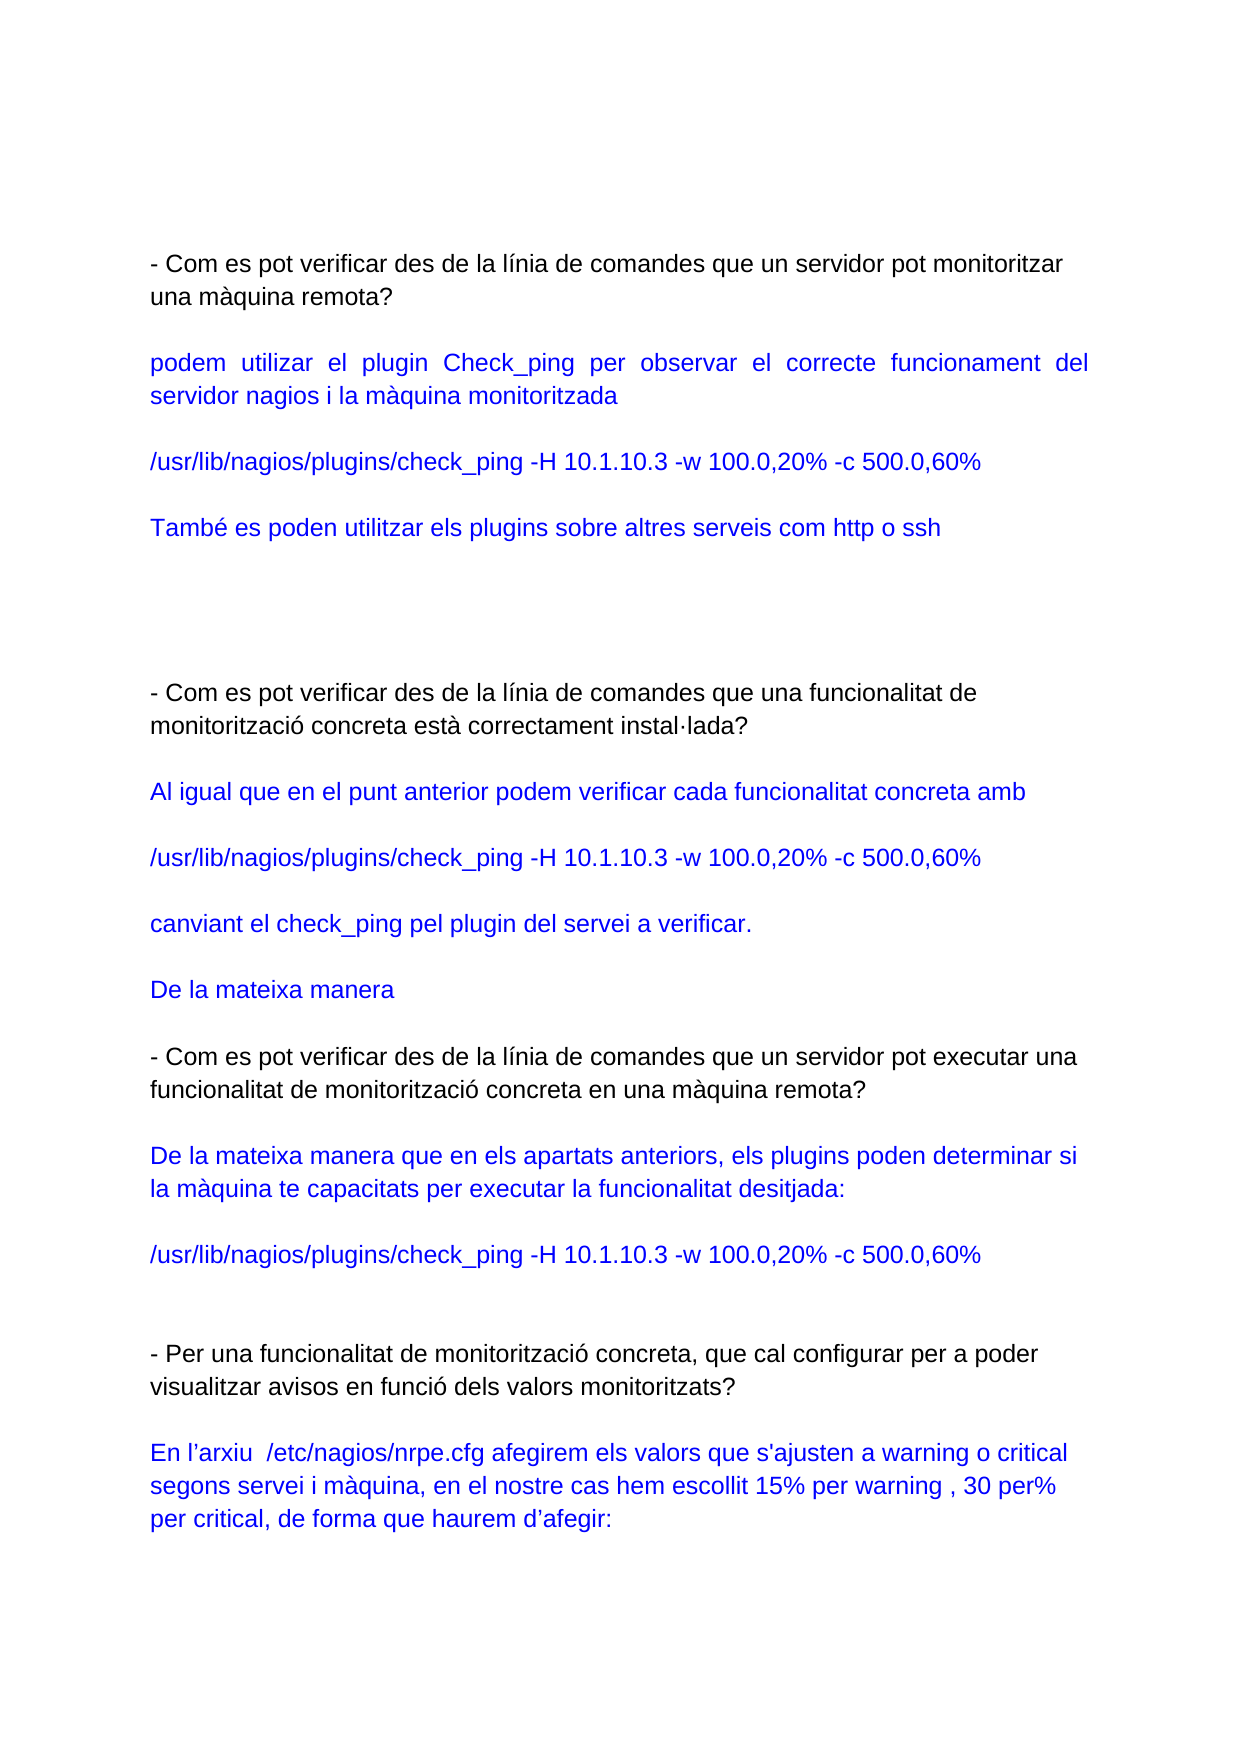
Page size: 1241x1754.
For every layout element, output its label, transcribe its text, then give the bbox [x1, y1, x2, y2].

text - Com es pot verificar des de la línia de comandes que una funcionalitat de monitorització concreta està correctament instal·lada? [150, 678, 1090, 740]
text /usr/lib/nagios/plugins/check_ping -H 10.1.10.3 -w 100.0,20% -c 500.0,60% [150, 1240, 1090, 1268]
text canviant el check_ping pel plugin del servei a verificar. [150, 909, 1090, 938]
text /usr/lib/nagios/plugins/check_ping -H 10.1.10.3 -w 100.0,20% -c 500.0,60% [150, 843, 1090, 872]
text Al igual que en el punt anterior podem verificar cada funcionalitat concreta amb [150, 777, 1090, 806]
text - Com es pot verificar des de la línia de comandes que un servidor pot monitoritzar una màquina remota? [150, 249, 1090, 311]
text De la mateixa manera [150, 976, 1090, 1004]
text De la mateixa manera que en els apartats anteriors, els plugins poden determinar si la màquina te capacitats per executar la funcionalitat desitjada: [150, 1141, 1090, 1202]
text podem utilizar el plugin Check_ping per observar el correcte funcionament del servidor nagios i la màquina monitoritzada [150, 348, 1090, 410]
text - Com es pot verificar des de la línia de comandes que un servidor pot executar una funcionalitat de monitorització concreta en una màquina remota? [150, 1042, 1090, 1103]
text En l’arxiu /etc/nagios/nrpe.cfg afegirem els valors que s'ajusten a warning o critical segons servei i màquina, en el nostre cas hem escollit 15% per warning , 30 per% per critical, de forma que haurem d’afegir: [150, 1438, 1090, 1533]
text També es poden utilitzar els plugins sobre altres serveis com http o ssh [150, 513, 1090, 542]
text /usr/lib/nagios/plugins/check_ping -H 10.1.10.3 -w 100.0,20% -c 500.0,60% [150, 447, 1090, 476]
text - Per una funcionalitat de monitorització concreta, que cal configurar per a poder visualitzar avisos en funció dels valors monitoritzats? [150, 1339, 1090, 1401]
